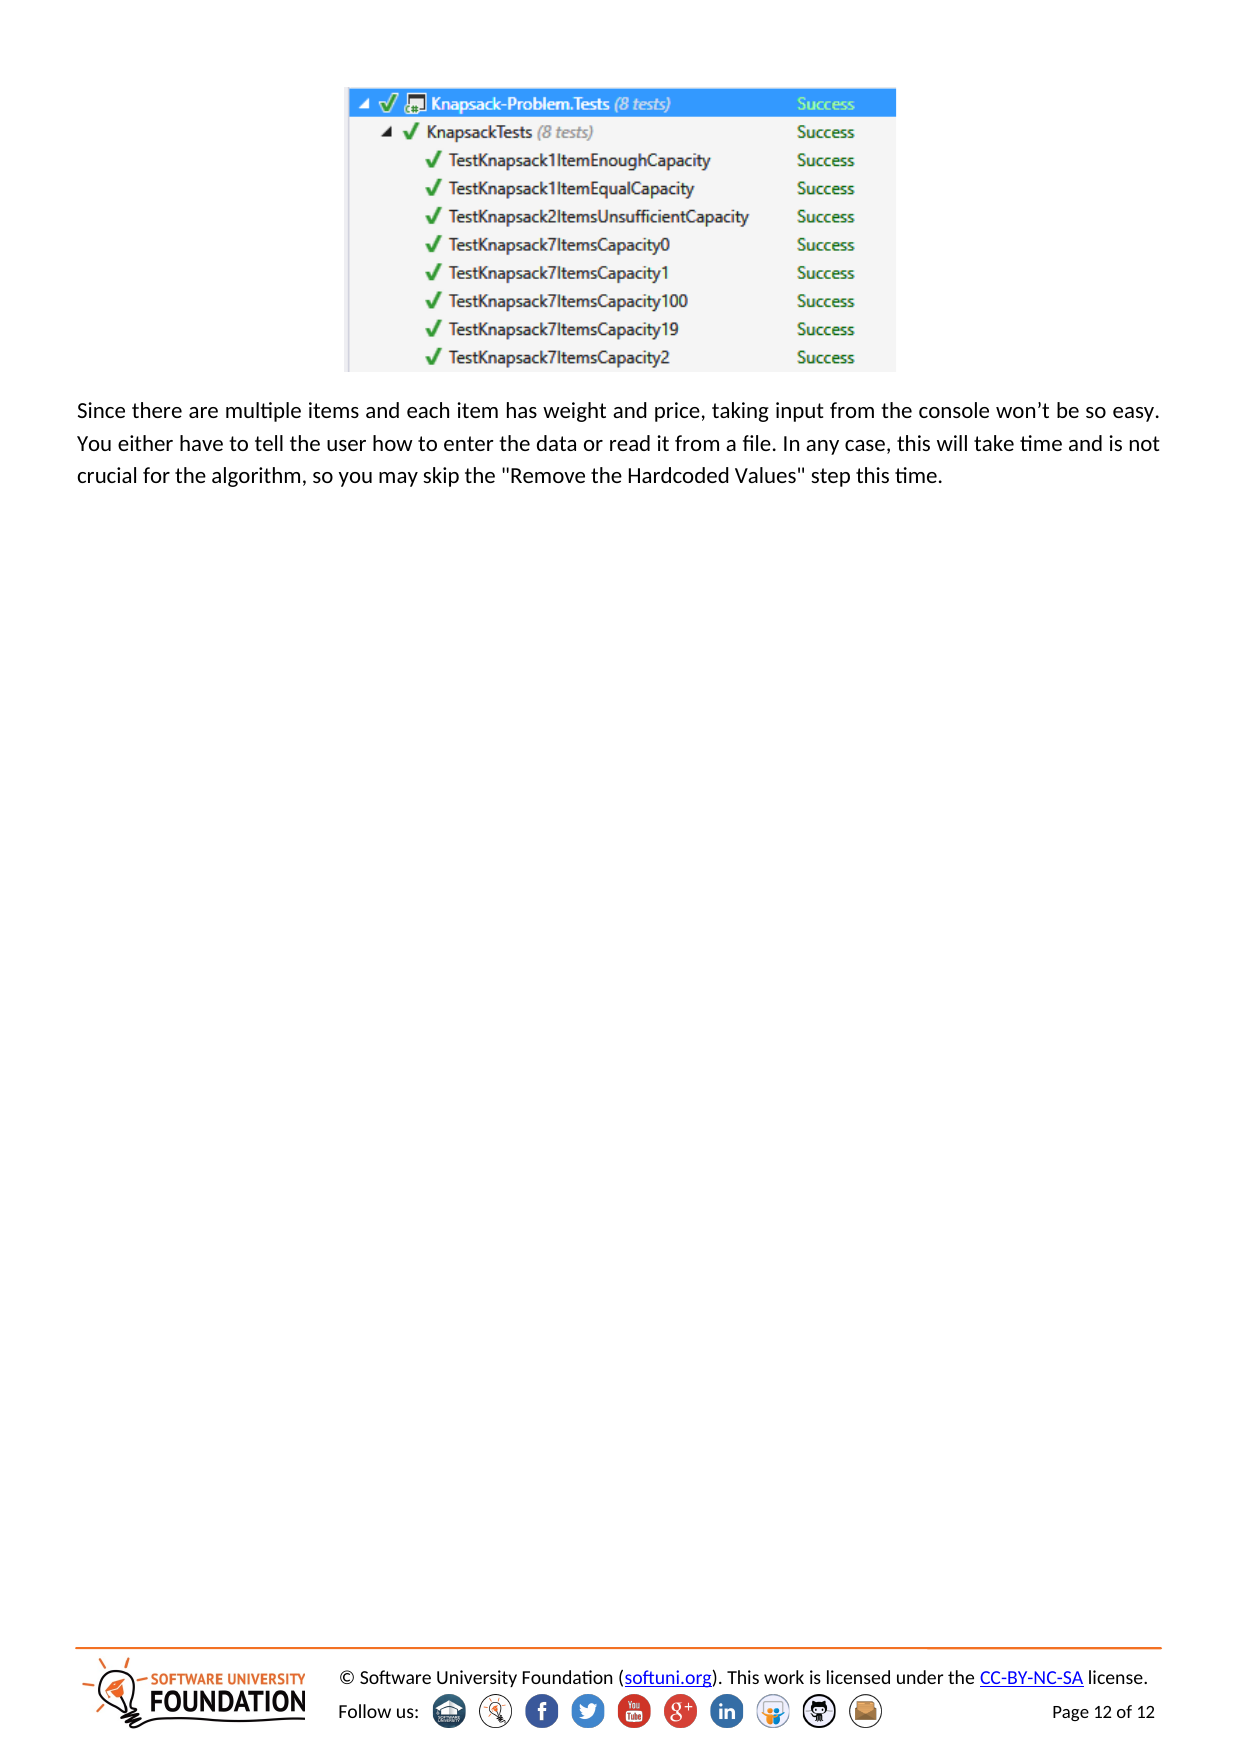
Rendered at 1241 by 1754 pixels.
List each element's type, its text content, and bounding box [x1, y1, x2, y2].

picture [849, 1694, 882, 1728]
picture [756, 1694, 790, 1728]
picture [664, 1694, 697, 1728]
picture [617, 1694, 651, 1728]
picture [432, 1694, 466, 1728]
picture [802, 1694, 836, 1728]
picture [344, 87, 897, 372]
picture [81, 1656, 305, 1729]
picture [571, 1694, 605, 1728]
picture [479, 1694, 512, 1728]
text Since there are multiple items and each item has weight and price, taking input from the console won’t be so easy. You either have to tell the user how to enter the data or read it from a file. In any case, this will take time and is not crucial for the algorithm, so you may skip the "Remove the Hardcoded Values" step this time. [77, 396, 1163, 489]
picture [525, 1694, 559, 1728]
picture [710, 1694, 744, 1728]
